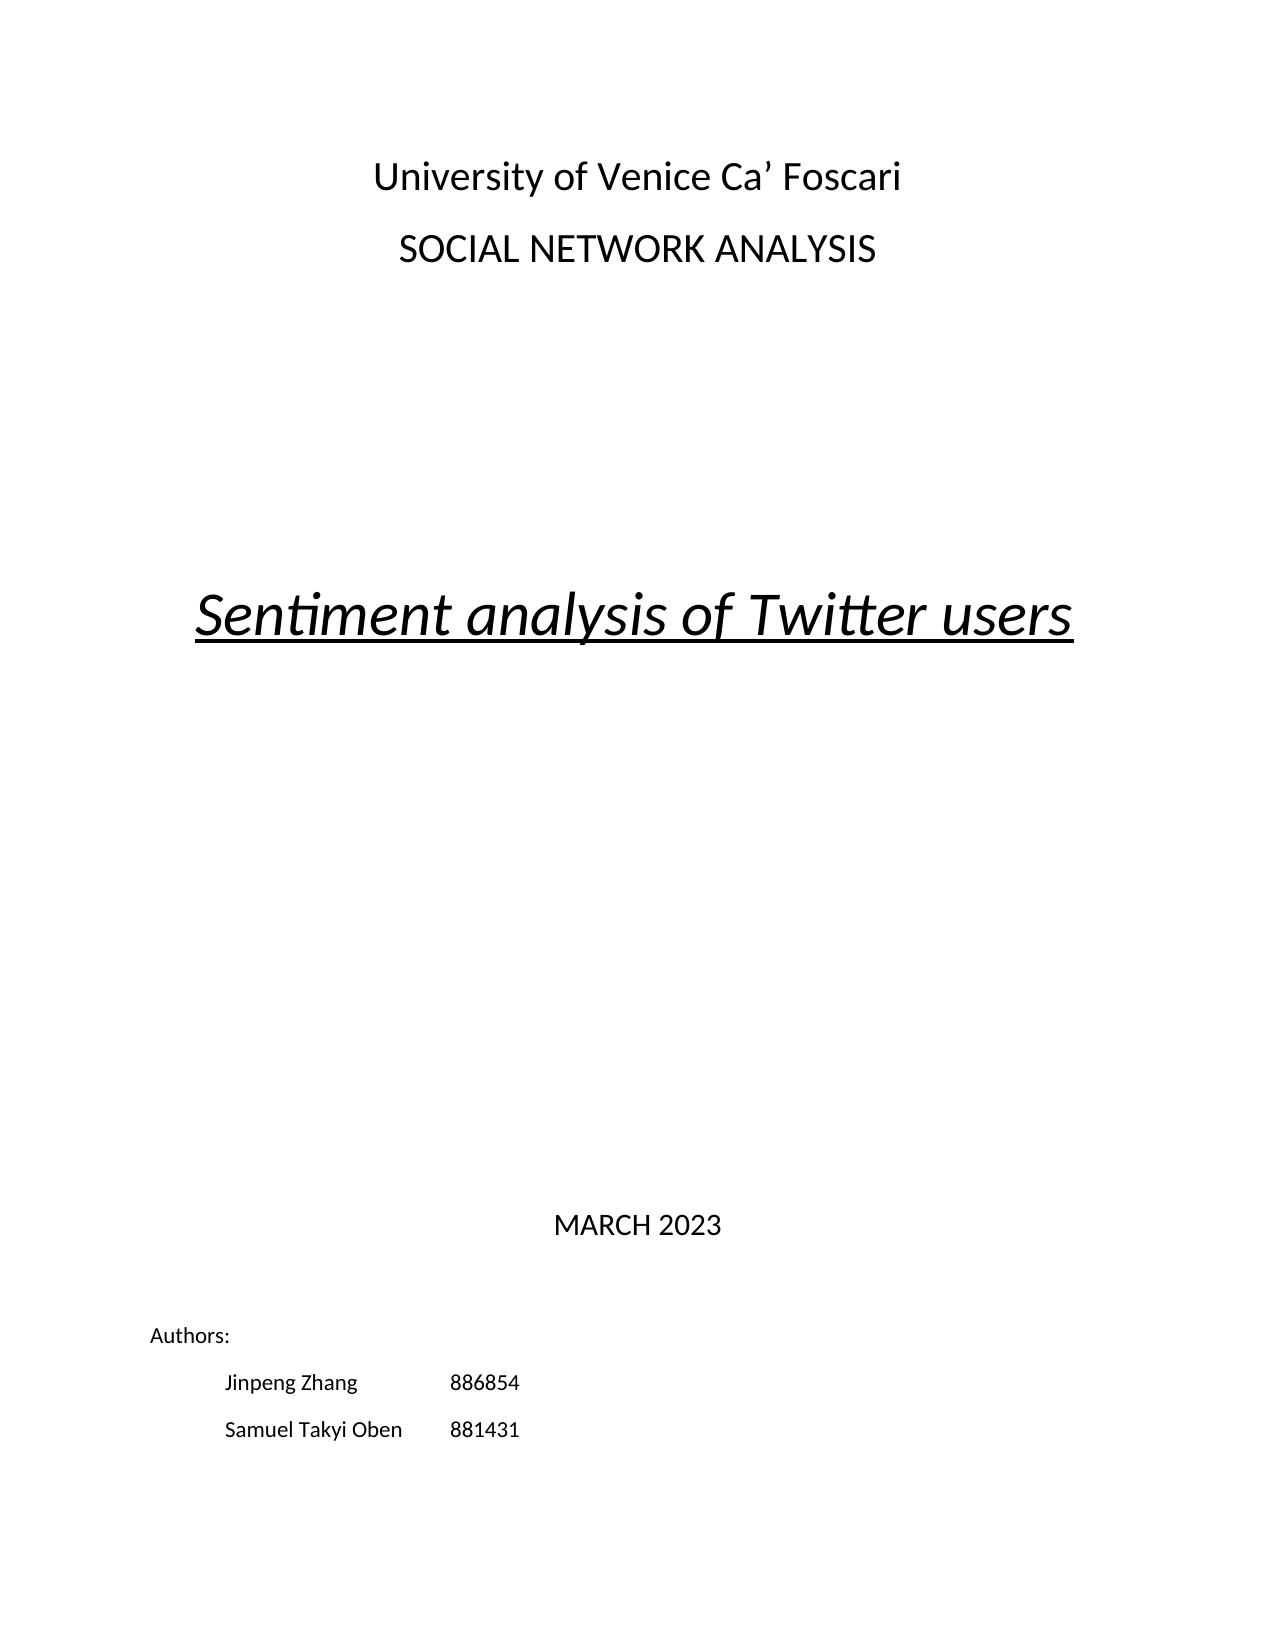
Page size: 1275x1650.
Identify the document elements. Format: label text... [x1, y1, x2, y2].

text MARCH 2023 [150, 1205, 1125, 1243]
text Samuel Takyi Oben 881431 [150, 1415, 1125, 1443]
text SOCIAL NETWORK ANALYSIS [150, 222, 1125, 272]
text Authors: [150, 1321, 1125, 1349]
text University of Venice Ca’ Foscari [150, 150, 1125, 201]
text Jinpeng Zhang 886854 [150, 1368, 1125, 1396]
text Sentiment analysis of Twitter users [150, 574, 1125, 651]
